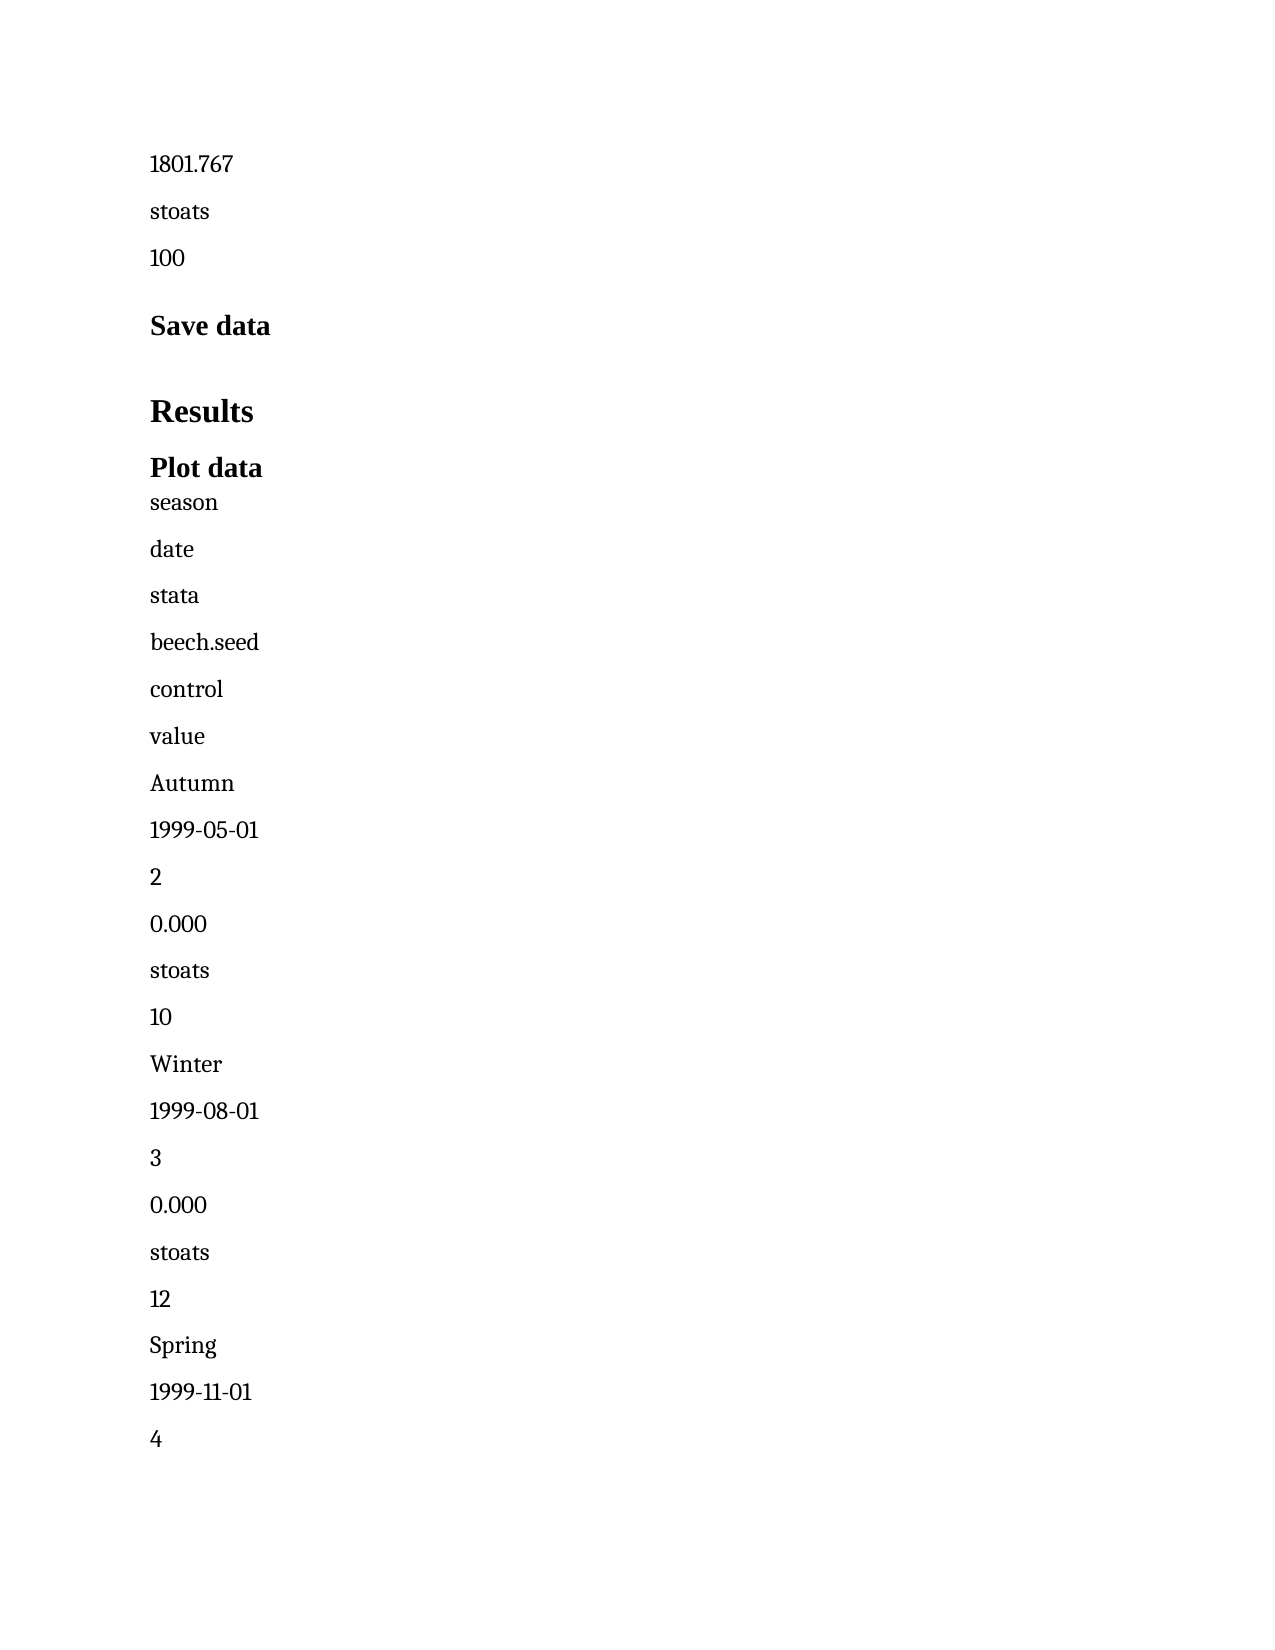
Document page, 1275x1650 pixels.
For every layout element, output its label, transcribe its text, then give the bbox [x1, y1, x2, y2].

text 3 [150, 1144, 1125, 1173]
text 10 [150, 1003, 1125, 1032]
subtitle Plot data [150, 450, 1125, 484]
subtitle Save data [150, 308, 1125, 341]
text 0.000 [150, 1191, 1125, 1219]
text beech.seed [150, 628, 1125, 657]
text 2 [150, 863, 1125, 891]
text value [150, 722, 1125, 751]
text 0.000 [150, 909, 1125, 938]
text stoats [150, 956, 1125, 985]
text Winter [150, 1050, 1125, 1079]
text stoats [150, 1238, 1125, 1266]
text 12 [150, 1284, 1125, 1313]
text stoats [150, 197, 1125, 226]
text Spring [150, 1331, 1125, 1360]
text control [150, 675, 1125, 704]
text 1999-05-01 [150, 816, 1125, 844]
text Autumn [150, 769, 1125, 798]
text 1999-11-01 [150, 1378, 1125, 1407]
text 4 [150, 1425, 1125, 1454]
subtitle Results [150, 391, 1125, 429]
text 1999-08-01 [150, 1097, 1125, 1126]
text 1801.767 [150, 150, 1125, 179]
text season [150, 488, 1125, 516]
text date [150, 534, 1125, 563]
text 100 [150, 244, 1125, 272]
text stata [150, 581, 1125, 610]
